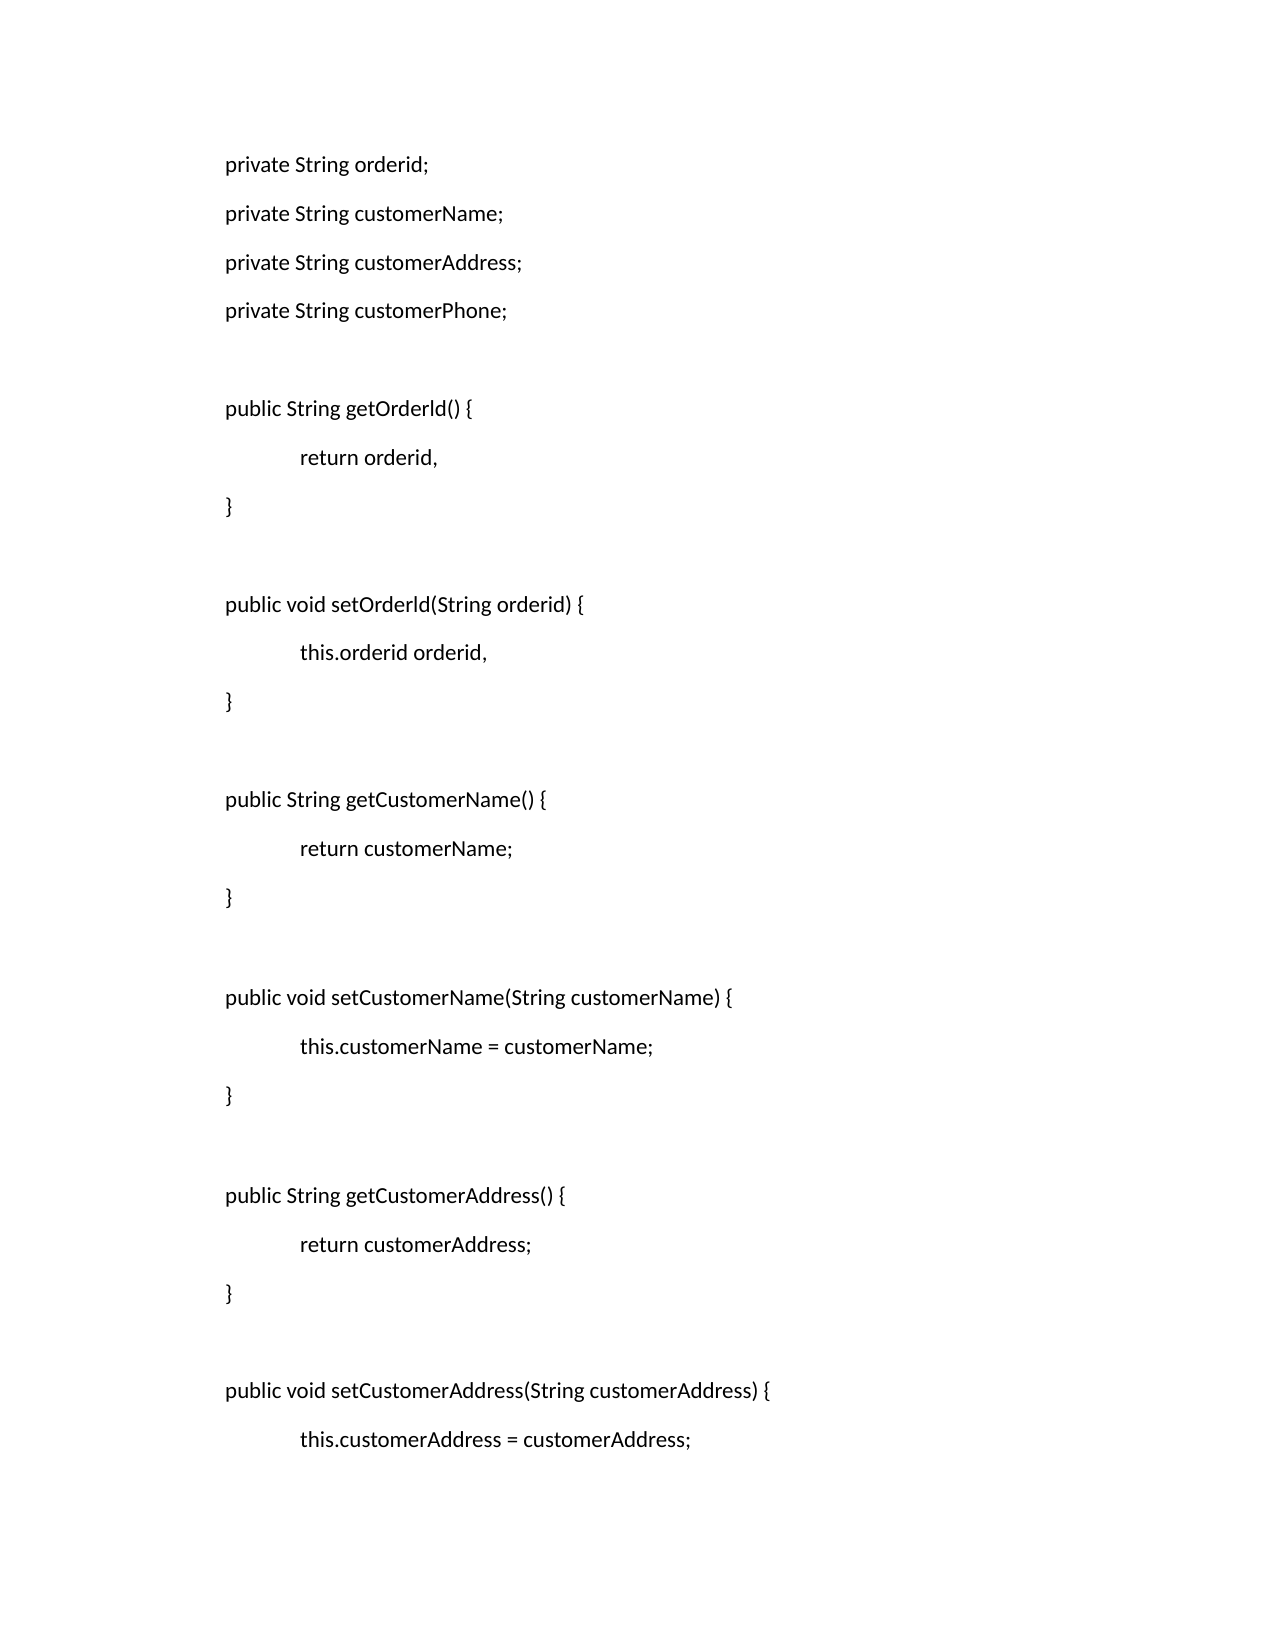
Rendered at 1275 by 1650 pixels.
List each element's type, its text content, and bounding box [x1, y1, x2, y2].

text private String customerName; [150, 199, 1125, 227]
text this.customerAddress = customerAddress; [150, 1425, 1125, 1453]
text this.customerName = customerName; [150, 1032, 1125, 1060]
text public void setOrderld(String orderid) { [150, 590, 1125, 618]
text public String getOrderld() { [150, 394, 1125, 422]
text } [150, 1279, 1125, 1307]
text public String getCustomerAddress() { [150, 1181, 1125, 1209]
text } [150, 1081, 1125, 1109]
text private String customerPhone; [150, 297, 1125, 324]
text public String getCustomerName() { [150, 785, 1125, 813]
text private String customerAddress; [150, 248, 1125, 276]
text public void setCustomerName(String customerName) { [150, 983, 1125, 1011]
text } [150, 883, 1125, 911]
text return orderid, [150, 443, 1125, 471]
text private String orderid; [150, 150, 1125, 178]
text } [150, 687, 1125, 715]
text public void setCustomerAddress(String customerAddress) { [150, 1376, 1125, 1404]
text return customerAddress; [150, 1230, 1125, 1258]
text this.orderid orderid, [150, 638, 1125, 667]
text return customerName; [150, 834, 1125, 862]
text } [150, 492, 1125, 520]
